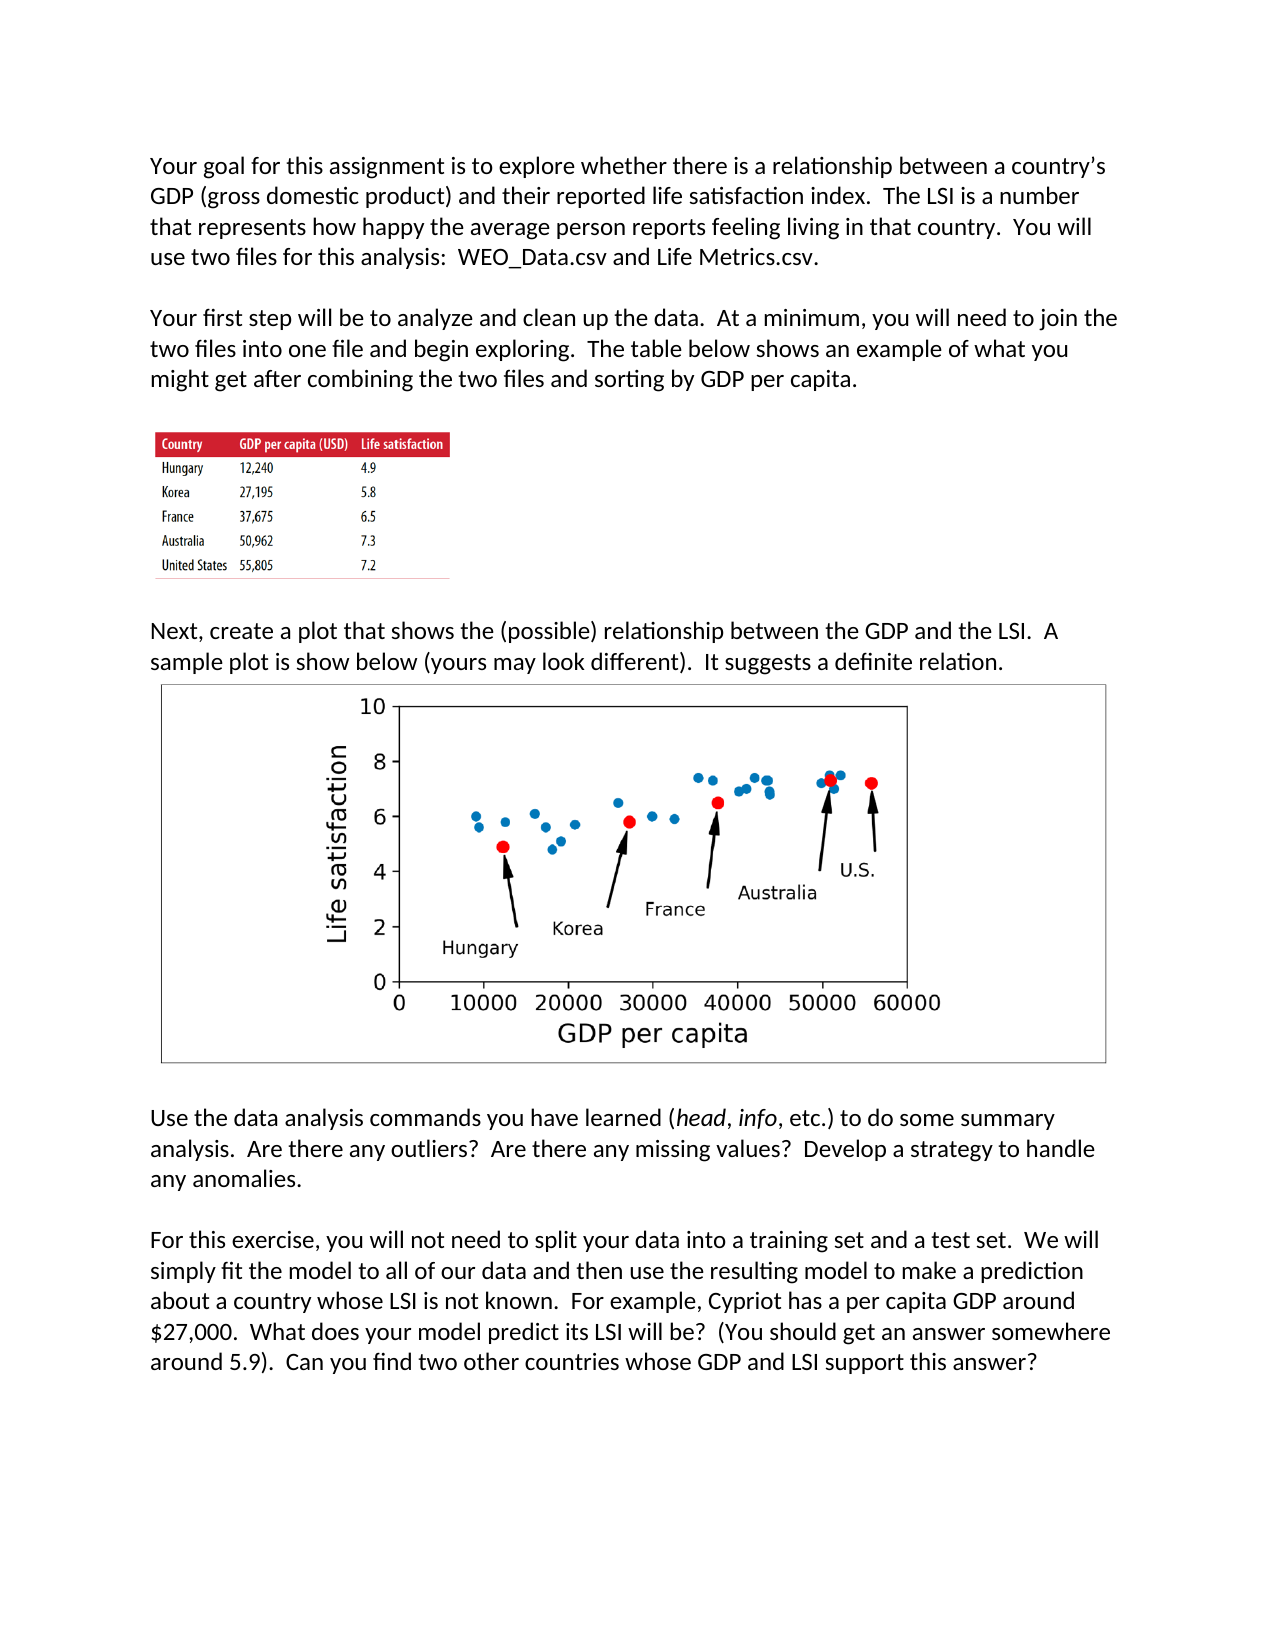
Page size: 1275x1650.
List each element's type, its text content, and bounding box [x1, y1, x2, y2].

text Next, create a plot that shows the (possible) relationship between the GDP and the LSI. A sample plot is show below (yours may look different). It suggests a definite relation. [150, 615, 1125, 676]
text Use the data analysis commands you have learned (head, info, etc.) to do some summary analysis. Are there any outliers? Are there any missing values? Develop a strategy to handle any anomalies. [150, 1102, 1125, 1194]
text For this exercise, you will not need to split your data into a training set and a test set. We will simply fit the model to all of our data and then use the resulting model to make a prediction about a country whose LSI is not known. For example, Cypriot has a per capita GDP around $27,000. What does your model predict its LSI will be? (You should get an answer somewhere around 5.9). Can you find two other countries whose GDP and LSI support this answer? [150, 1224, 1125, 1377]
picture [150, 676, 1125, 1072]
text Your first step will be to analyze and clean up the data. At a minimum, you will need to join the two files into one file and begin exploring. The table below shows an example of what you might get after combining the two files and sorting by GDP per capita. [150, 303, 1125, 394]
picture [150, 424, 467, 585]
text Your goal for this assignment is to explore whether there is a relationship between a country’s GDP (gross domestic product) and their reported life satisfaction index. The LSI is a number that represents how happy the average person reports feeling living in that country. You will use two files for this analysis: WEO_Data.csv and Life Metrics.csv. [150, 150, 1125, 272]
